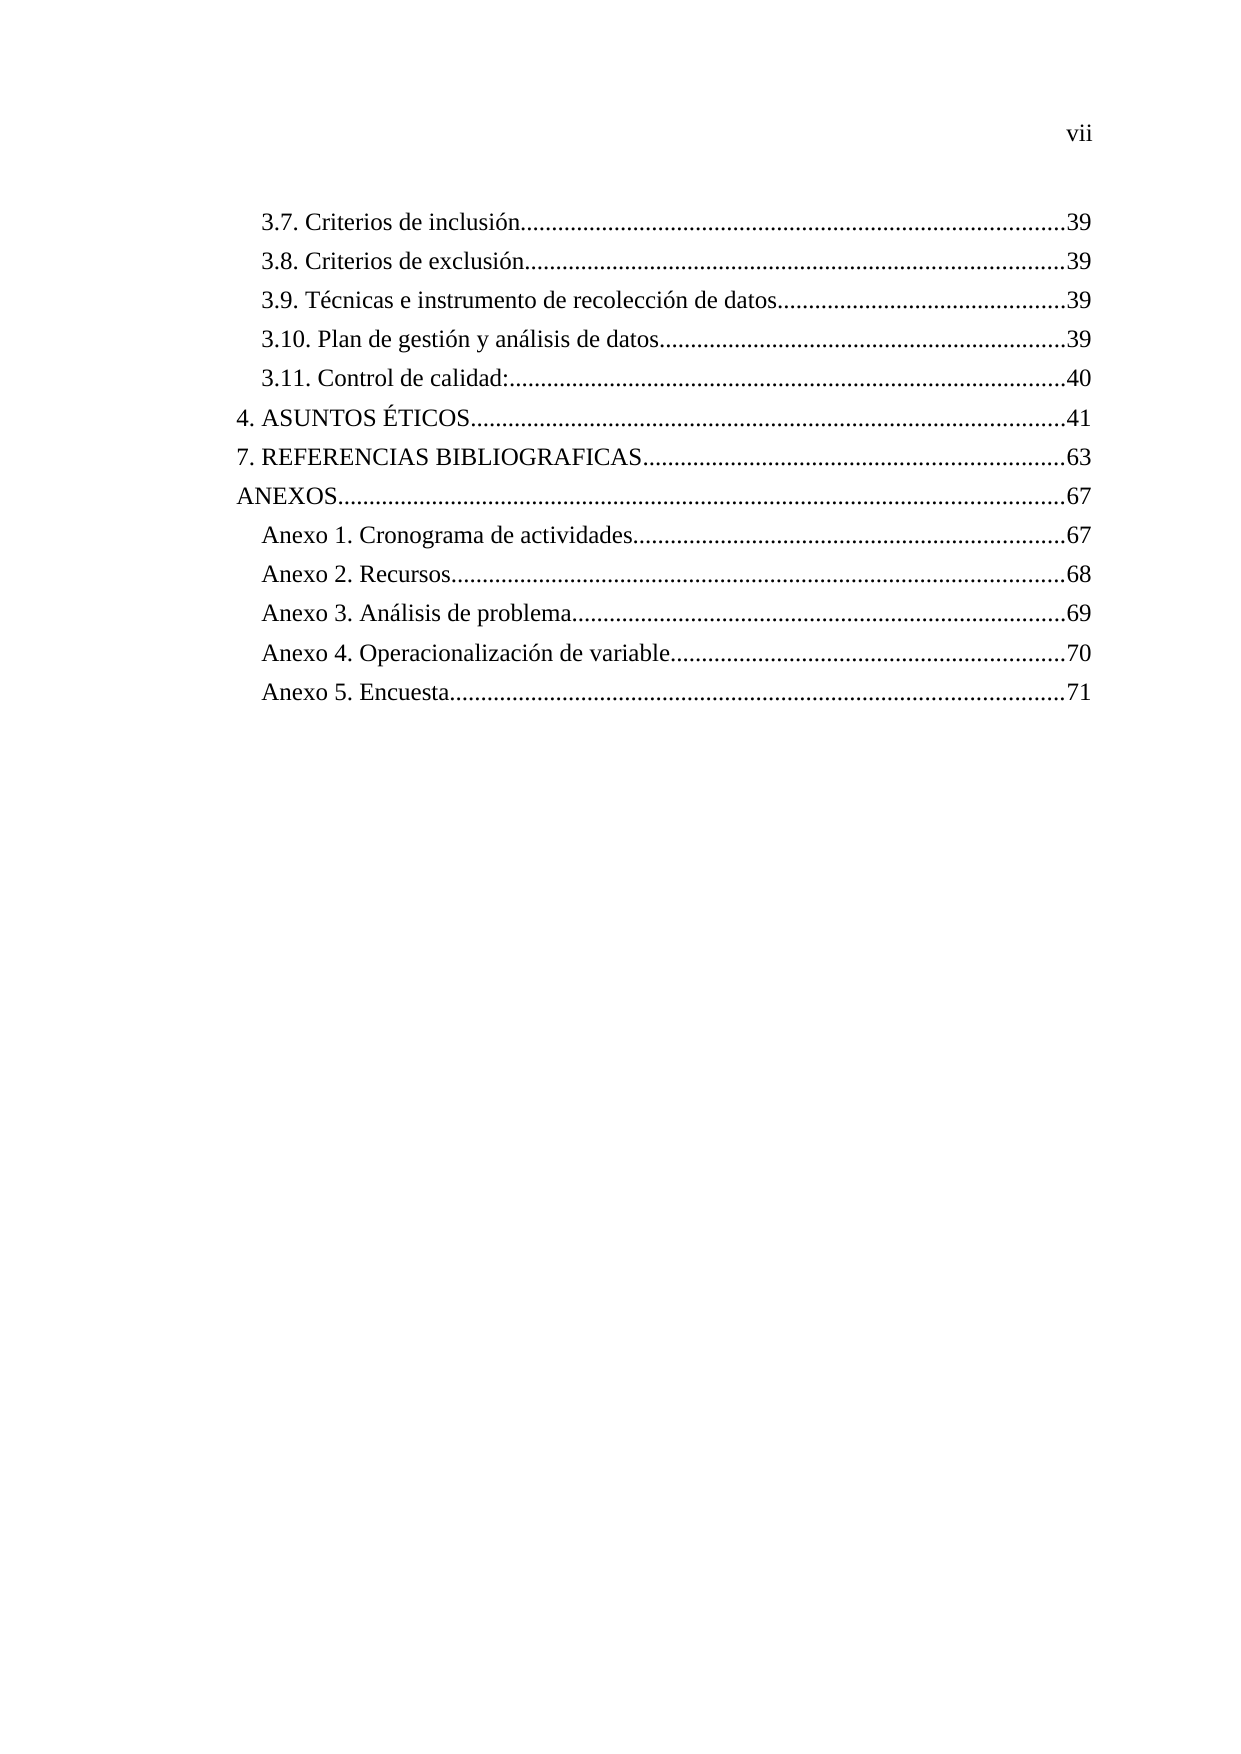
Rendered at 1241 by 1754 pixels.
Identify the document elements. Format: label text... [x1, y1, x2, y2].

text Anexo 5. Encuesta 71 [261, 677, 1092, 706]
text 3.11. Control de calidad: 40 [261, 363, 1092, 392]
text 3.9. Técnicas e instrumento de recolección de datos 39 [261, 285, 1092, 314]
text Anexo 3. Análisis de problema 69 [261, 598, 1092, 627]
text 3.8. Criterios de exclusión 39 [261, 246, 1092, 275]
text 3.10. Plan de gestión y análisis de datos 39 [261, 324, 1092, 353]
text 3.7. Criterios de inclusión 39 [261, 207, 1092, 236]
text Anexo 4. Operacionalización de variable 70 [261, 638, 1092, 666]
text 7. REFERENCIAS BIBLIOGRAFICAS 63 [236, 442, 1092, 471]
text Anexo 2. Recursos 68 [261, 559, 1092, 588]
text ANEXOS 67 [236, 481, 1092, 510]
text 4. ASUNTOS ÉTICOS 41 [236, 403, 1092, 431]
text Anexo 1. Cronograma de actividades 67 [261, 520, 1092, 549]
